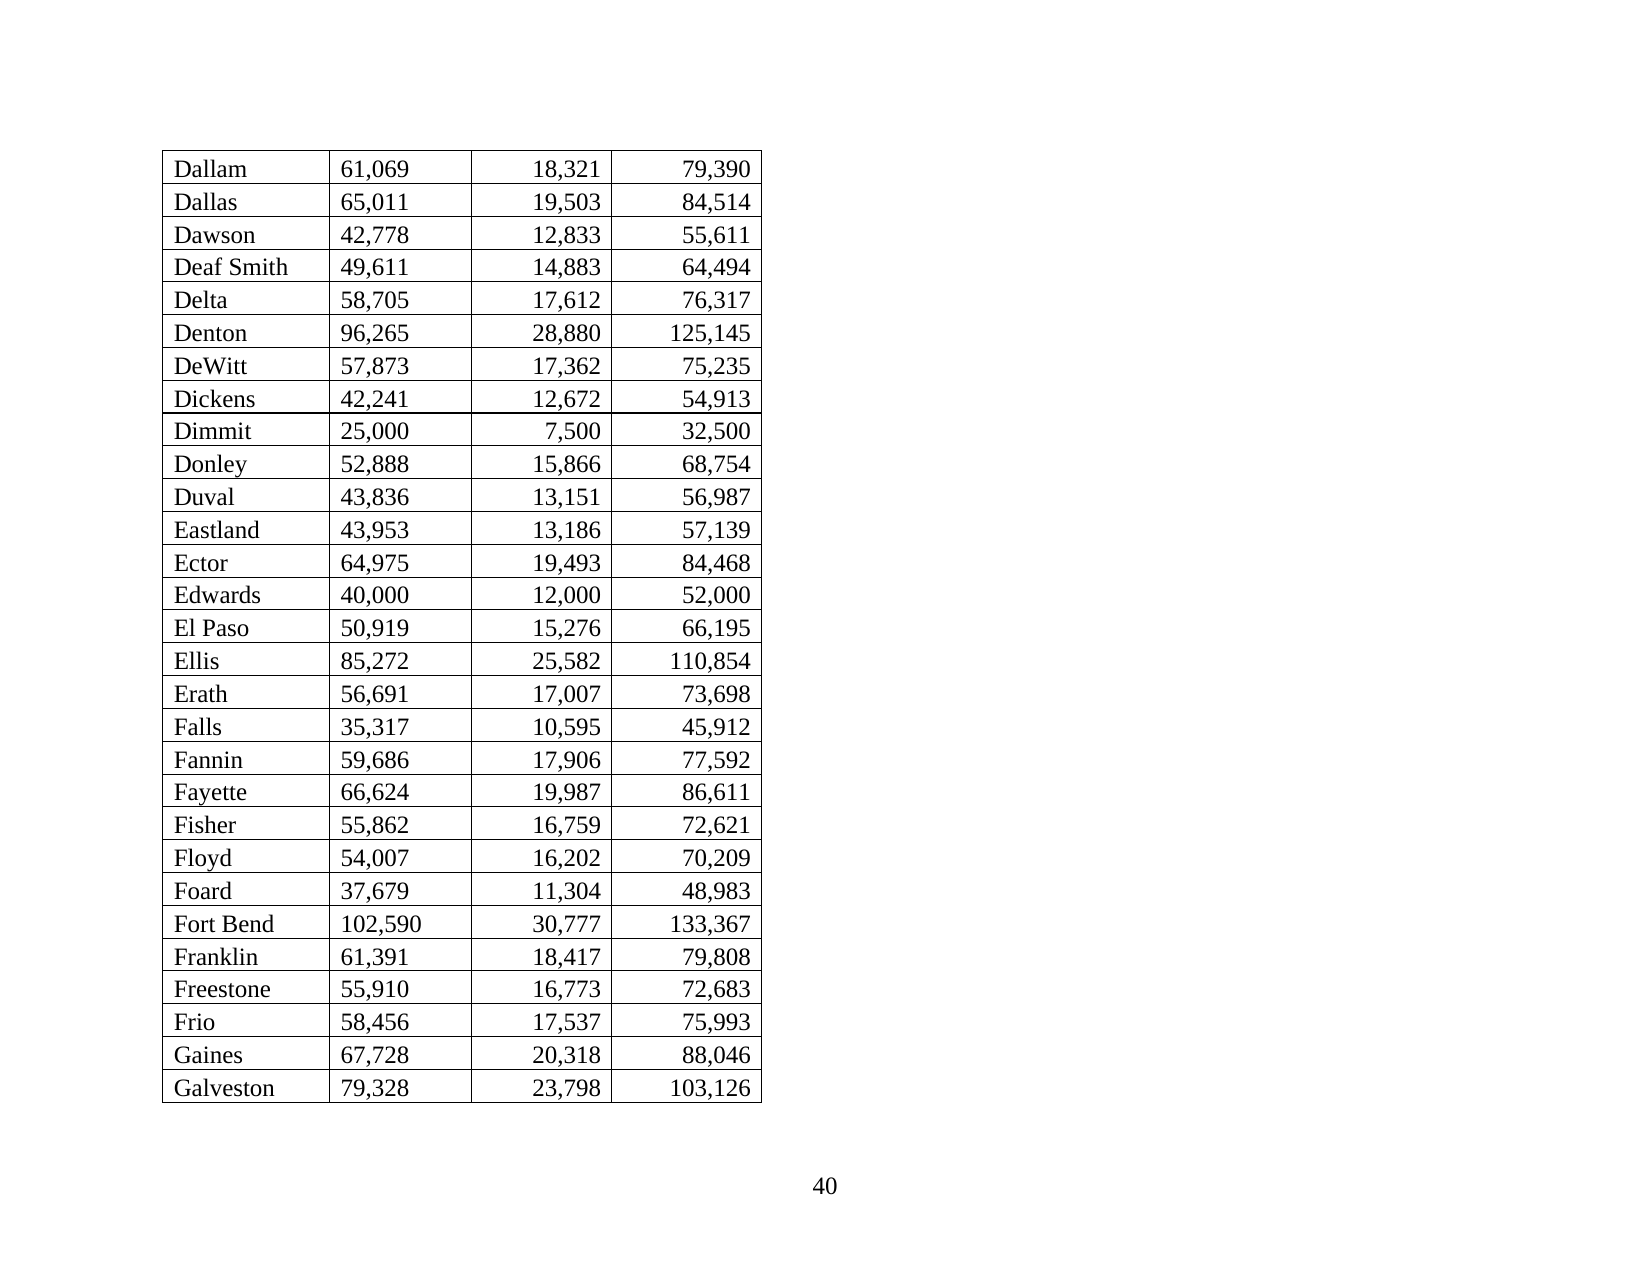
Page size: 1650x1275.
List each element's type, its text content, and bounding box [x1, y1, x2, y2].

table_cell 50,919 [330, 610, 471, 642]
table_cell 65,011 [330, 184, 471, 216]
table_cell Fayette [163, 775, 329, 806]
table_cell 85,272 [330, 643, 471, 675]
table_cell 96,265 [330, 315, 471, 347]
table_cell 56,987 [612, 479, 761, 511]
table_cell 88,046 [612, 1037, 761, 1069]
table_cell Ellis [163, 643, 329, 675]
table_cell 61,391 [330, 939, 471, 970]
table_cell 52,000 [612, 578, 761, 609]
table_cell Frio [163, 1004, 329, 1036]
table_cell 133,367 [612, 906, 761, 937]
table_cell 84,468 [612, 545, 761, 577]
table_cell 75,235 [612, 348, 761, 380]
table_cell Fort Bend [163, 906, 329, 937]
table_cell 70,209 [612, 840, 761, 872]
table_cell 75,993 [612, 1004, 761, 1036]
table_cell Duval [163, 479, 329, 511]
table_cell 37,679 [330, 873, 471, 905]
table_cell 7,500 [472, 414, 611, 445]
table_cell 55,611 [612, 217, 761, 248]
table_cell Ector [163, 545, 329, 577]
table_cell 73,698 [612, 676, 761, 708]
table_cell 55,910 [330, 971, 471, 1003]
table_cell 66,195 [612, 610, 761, 642]
table_cell 30,777 [472, 906, 611, 937]
table_cell 17,537 [472, 1004, 611, 1036]
table_cell Erath [163, 676, 329, 708]
table_cell 72,683 [612, 971, 761, 1003]
table_cell 11,304 [472, 873, 611, 905]
table_cell 10,595 [472, 709, 611, 741]
table_cell 55,862 [330, 807, 471, 839]
table_cell 20,318 [472, 1037, 611, 1069]
table_cell 12,000 [472, 578, 611, 609]
table_cell 52,888 [330, 446, 471, 478]
table_cell Dallas [163, 184, 329, 216]
table_cell 17,007 [472, 676, 611, 708]
table_cell 28,880 [472, 315, 611, 347]
table_cell Dickens [163, 381, 329, 412]
table_cell Dawson [163, 217, 329, 248]
table_cell Franklin [163, 939, 329, 970]
table_cell 45,912 [612, 709, 761, 741]
table_cell Dimmit [163, 414, 329, 445]
table_cell 35,317 [330, 709, 471, 741]
table_cell 19,503 [472, 184, 611, 216]
table_cell 77,592 [612, 742, 761, 773]
table_cell 54,913 [612, 381, 761, 412]
table_cell 15,276 [472, 610, 611, 642]
table_cell 16,759 [472, 807, 611, 839]
table_cell 12,672 [472, 381, 611, 412]
table_cell 59,686 [330, 742, 471, 773]
table_cell 23,798 [472, 1070, 611, 1102]
table_cell Eastland [163, 512, 329, 544]
table_cell 15,866 [472, 446, 611, 478]
table_cell Gaines [163, 1037, 329, 1069]
table_cell 43,836 [330, 479, 471, 511]
table_cell Foard [163, 873, 329, 905]
table_cell Edwards [163, 578, 329, 609]
table_cell 56,691 [330, 676, 471, 708]
table_cell Delta [163, 282, 329, 314]
table_cell 48,983 [612, 873, 761, 905]
table_cell Denton [163, 315, 329, 347]
table_cell Fisher [163, 807, 329, 839]
table_cell 18,321 [472, 151, 611, 183]
table_cell 49,611 [330, 250, 471, 281]
table_cell 57,139 [612, 512, 761, 544]
table_cell 42,778 [330, 217, 471, 248]
table_cell Donley [163, 446, 329, 478]
table_cell 57,873 [330, 348, 471, 380]
table_cell 16,773 [472, 971, 611, 1003]
table_cell 110,854 [612, 643, 761, 675]
table_cell 32,500 [612, 414, 761, 445]
table_cell 17,906 [472, 742, 611, 773]
table_cell 13,186 [472, 512, 611, 544]
table_cell 86,611 [612, 775, 761, 806]
table_cell El Paso [163, 610, 329, 642]
table_cell Dallam [163, 151, 329, 183]
table_cell 79,808 [612, 939, 761, 970]
table_cell 13,151 [472, 479, 611, 511]
table_cell 64,975 [330, 545, 471, 577]
table_cell 103,126 [612, 1070, 761, 1102]
table_cell 17,612 [472, 282, 611, 314]
table_cell Fannin [163, 742, 329, 773]
table_cell 40,000 [330, 578, 471, 609]
table_cell 68,754 [612, 446, 761, 478]
table_cell 25,582 [472, 643, 611, 675]
table_cell 19,493 [472, 545, 611, 577]
table_cell 58,456 [330, 1004, 471, 1036]
table_cell Freestone [163, 971, 329, 1003]
table_cell 42,241 [330, 381, 471, 412]
table_cell 67,728 [330, 1037, 471, 1069]
table_cell 54,007 [330, 840, 471, 872]
table_cell 79,328 [330, 1070, 471, 1102]
table_cell 72,621 [612, 807, 761, 839]
table_cell 17,362 [472, 348, 611, 380]
table_cell DeWitt [163, 348, 329, 380]
table_cell Floyd [163, 840, 329, 872]
table_cell 66,624 [330, 775, 471, 806]
table_cell 16,202 [472, 840, 611, 872]
table_cell 43,953 [330, 512, 471, 544]
table_cell 102,590 [330, 906, 471, 937]
table_cell 64,494 [612, 250, 761, 281]
table_cell Falls [163, 709, 329, 741]
table_cell 61,069 [330, 151, 471, 183]
table_cell 125,145 [612, 315, 761, 347]
table_cell Galveston [163, 1070, 329, 1102]
table_cell 19,987 [472, 775, 611, 806]
table_cell 79,390 [612, 151, 761, 183]
table_cell 76,317 [612, 282, 761, 314]
table_cell 84,514 [612, 184, 761, 216]
table_cell 14,883 [472, 250, 611, 281]
table_cell 25,000 [330, 414, 471, 445]
table_cell Deaf Smith [163, 250, 329, 281]
table_cell 18,417 [472, 939, 611, 970]
table_cell 12,833 [472, 217, 611, 248]
table_cell 58,705 [330, 282, 471, 314]
